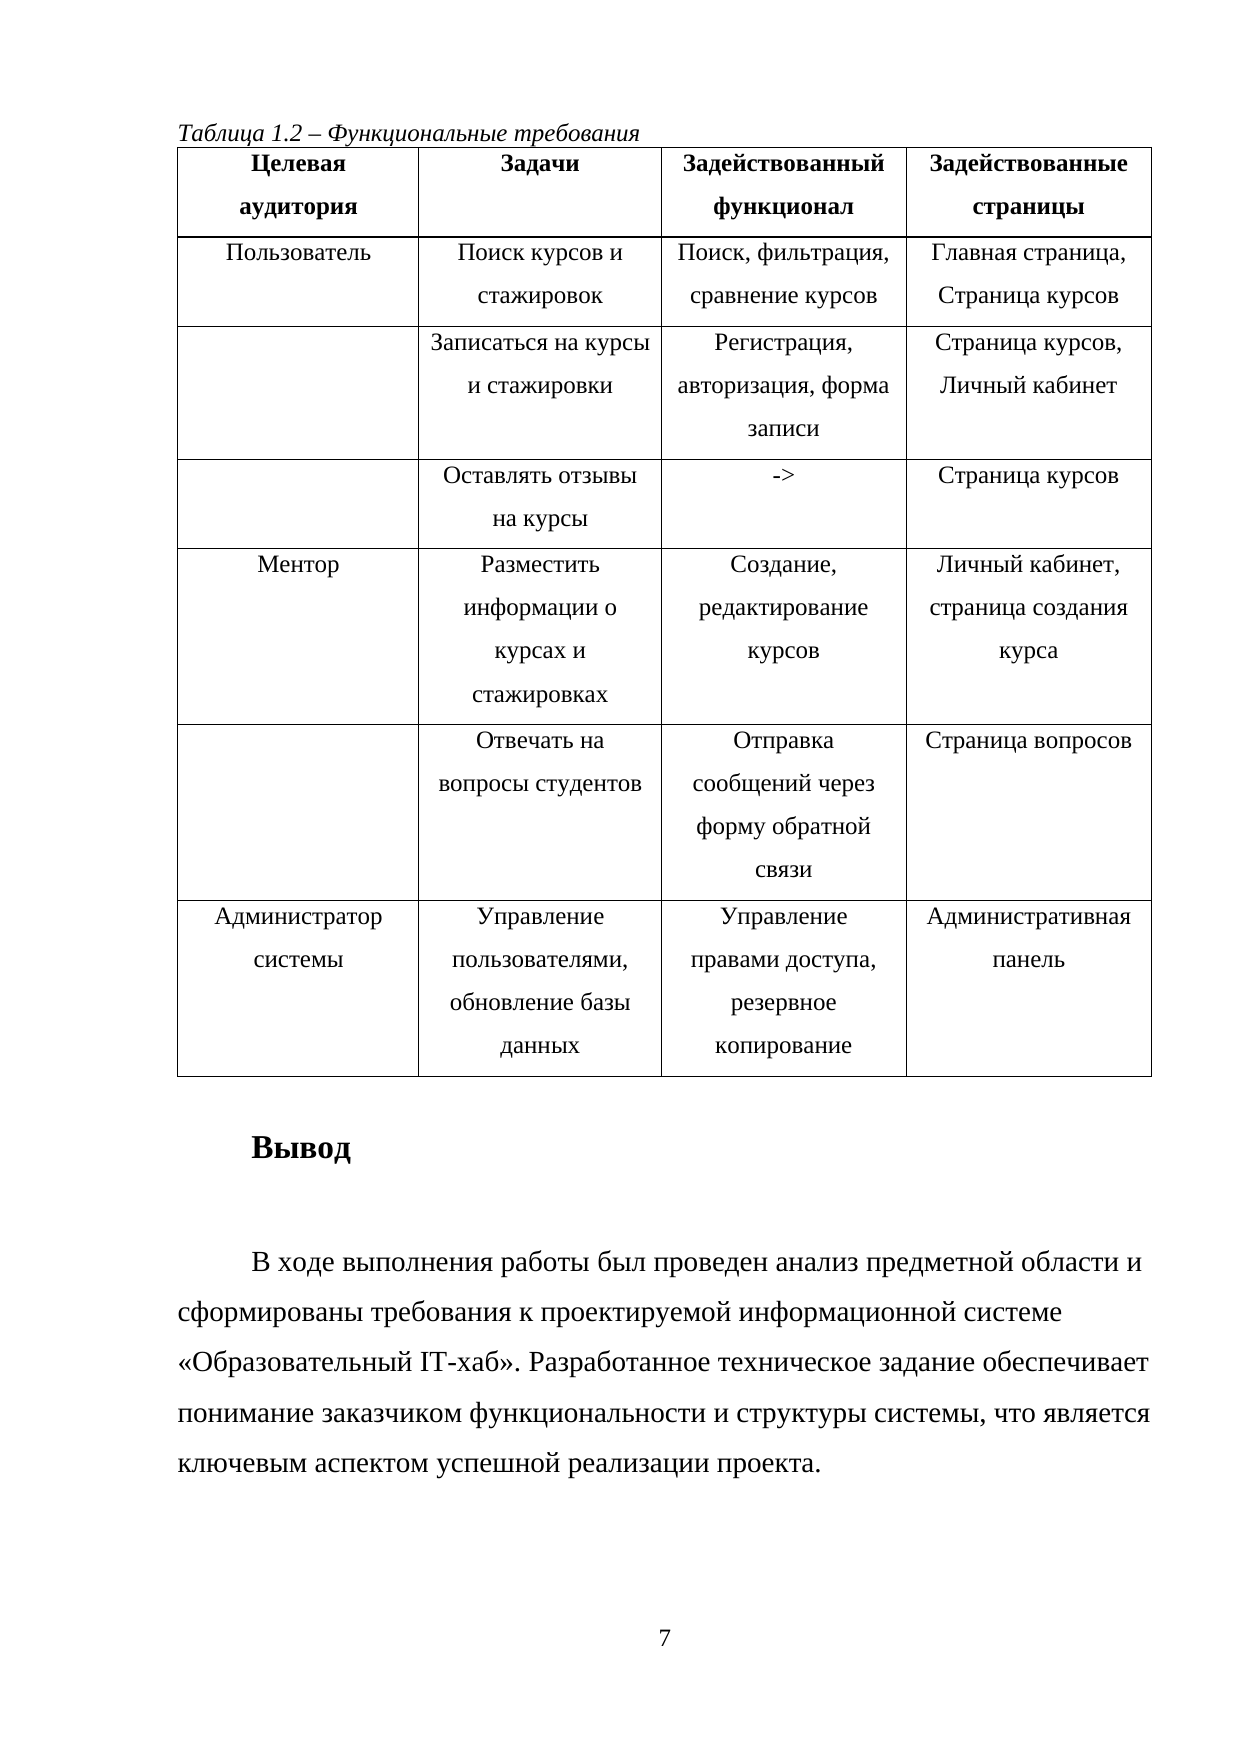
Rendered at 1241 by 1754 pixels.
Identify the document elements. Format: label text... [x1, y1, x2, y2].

text Таблица 1.2 – Функциональные требования [177, 118, 1152, 147]
table_header Задействованный функционал [662, 148, 906, 236]
table_header Задачи [419, 148, 661, 236]
table_cell Пользователь [178, 238, 418, 326]
table_cell [178, 460, 418, 548]
table_cell Создание, редактирование курсов [662, 549, 906, 724]
table_cell Поиск курсов и стажировок [419, 238, 661, 326]
table_cell Отвечать на вопросы студентов [419, 725, 661, 900]
text В ходе выполнения работы был проведен анализ предметной области и сформированы требования к проектируемой информационной системе «Образовательный IT-хаб». Разработанное техническое задание обеспечивает понимание заказчиком функциональности и структуры системы, что является ключевым аспектом успешной реализации проекта. [177, 1244, 1152, 1478]
table_cell [178, 725, 418, 900]
table_cell Поиск, фильтрация, сравнение курсов [662, 238, 906, 326]
table_cell Регистрация, авторизация, форма записи [662, 327, 906, 459]
table_cell Управление пользователями, обновление базы данных [419, 901, 661, 1076]
table_cell Оставлять отзывы на курсы [419, 460, 661, 548]
table_cell Администратор системы [178, 901, 418, 1076]
table_cell Страница курсов, Личный кабинет [907, 327, 1151, 459]
table_cell Административная панель [907, 901, 1151, 1076]
table_cell Страница курсов [907, 460, 1151, 548]
table_cell Записаться на курсы и стажировки [419, 327, 661, 459]
table_cell Страница вопросов [907, 725, 1151, 900]
table_cell Управление правами доступа, резервное копирование [662, 901, 906, 1076]
list Вывод [251, 1127, 1152, 1166]
table_cell Ментор [178, 549, 418, 724]
table_cell Главная страница, Страница курсов [907, 238, 1151, 326]
table_cell Личный кабинет, страница создания курса [907, 549, 1151, 724]
table_cell [178, 327, 418, 459]
table_cell Разместить информации о курсах и стажировках [419, 549, 661, 724]
table_cell Отправка сообщений через форму обратной связи [662, 725, 906, 900]
table_header Целевая аудитория [178, 148, 418, 236]
table_cell -> [662, 460, 906, 548]
table_header Задействованные страницы [907, 148, 1151, 236]
